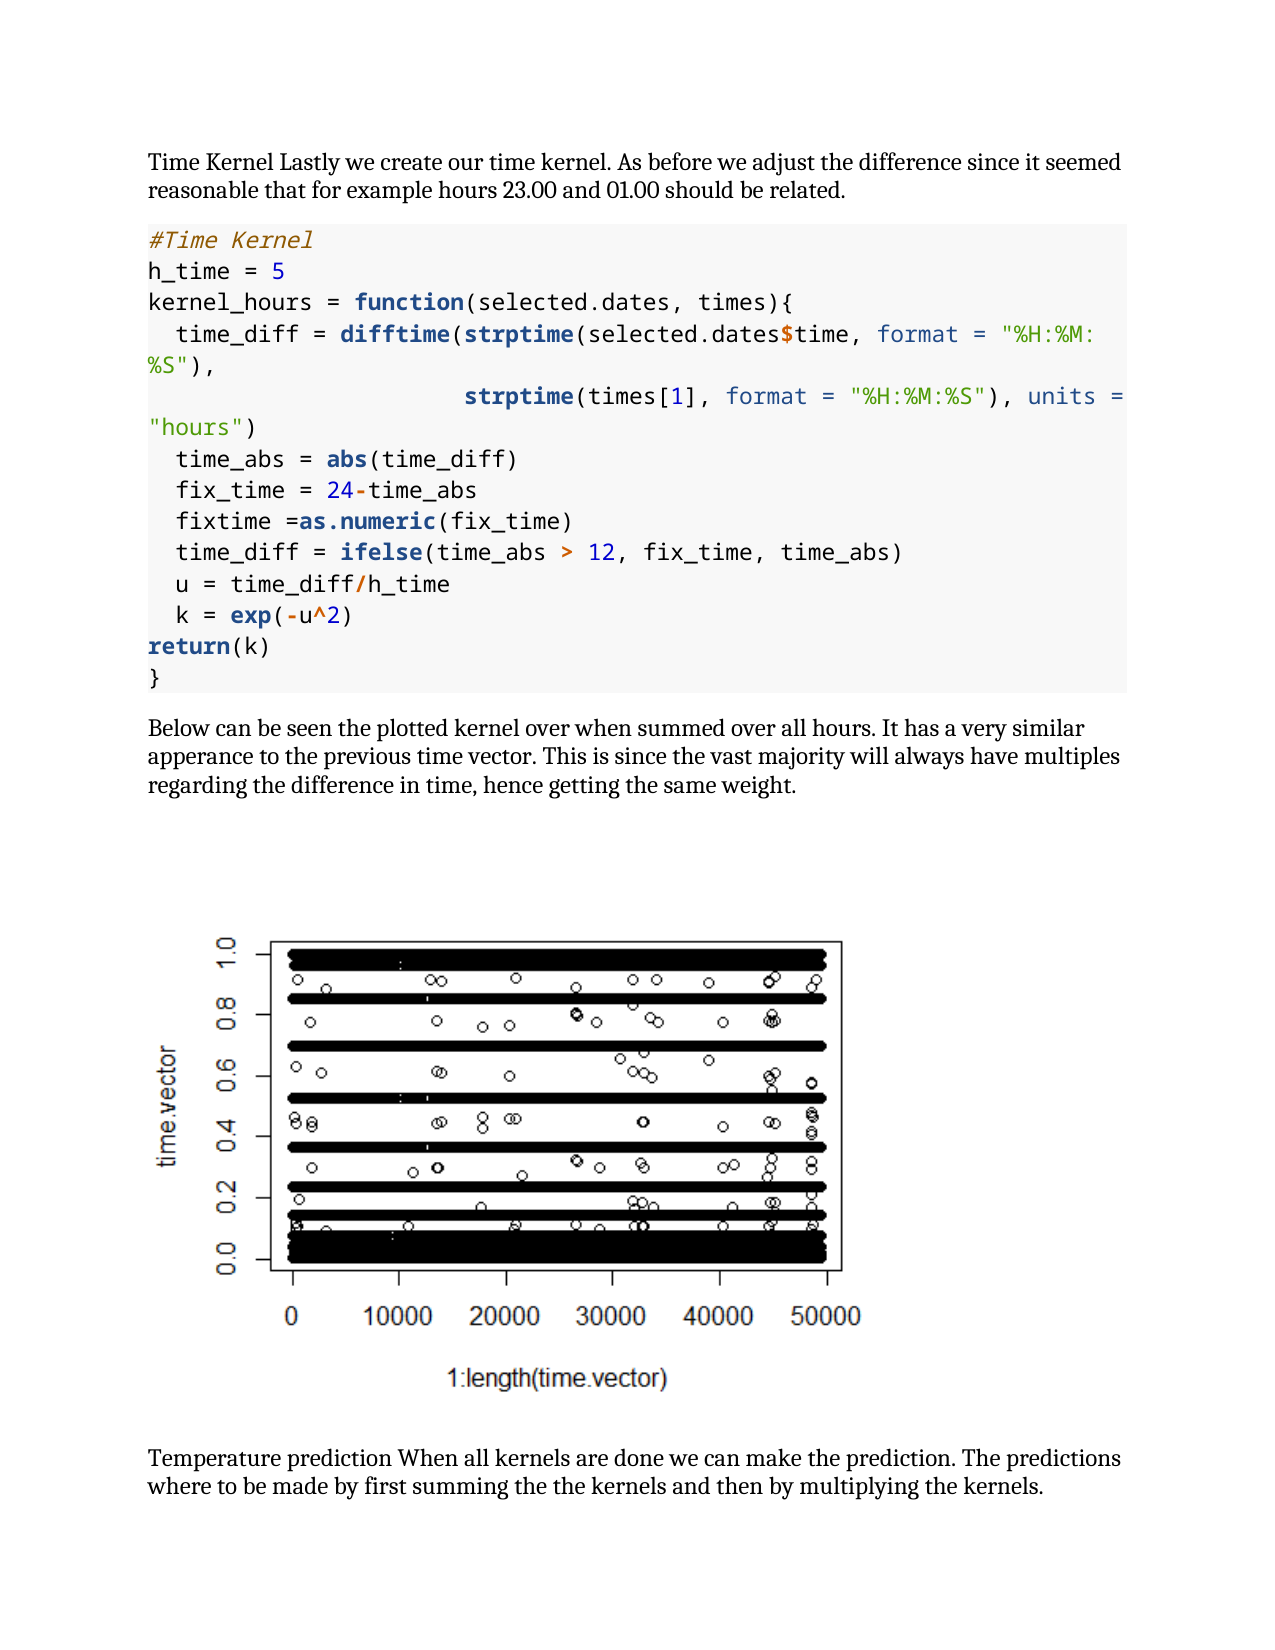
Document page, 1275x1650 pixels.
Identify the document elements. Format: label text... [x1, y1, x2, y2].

text Below can be seen the plotted kernel over when summed over all hours. It has a very similar apperance to the previous time vector. This is since the vast majority will always have multiples regarding the difference in time, hence getting the same weight. [148, 713, 1127, 800]
picture [147, 818, 906, 1425]
text #Time Kernel h_time = 5 kernel_hours = function(selected.dates, times){ time_diff = difftime(strptime(selected.dates$time, format = "%H:%M:%S"), strptime(times[1], format = "%H:%M:%S"), units = "hours") time_abs = abs(time_diff) fix_time = 24-time_abs fixtime =as.numeric(fix_time) time_diff = ifelse(time_abs > 12, fix_time, time_abs) u = time_diff/h_time k = exp(-u^2) return(k) } [161, 224, 1127, 693]
text Time Kernel Lastly we create our time kernel. As before we adjust the difference since it seemed reasonable that for example hours 23.00 and 01.00 should be related. [148, 148, 1127, 205]
